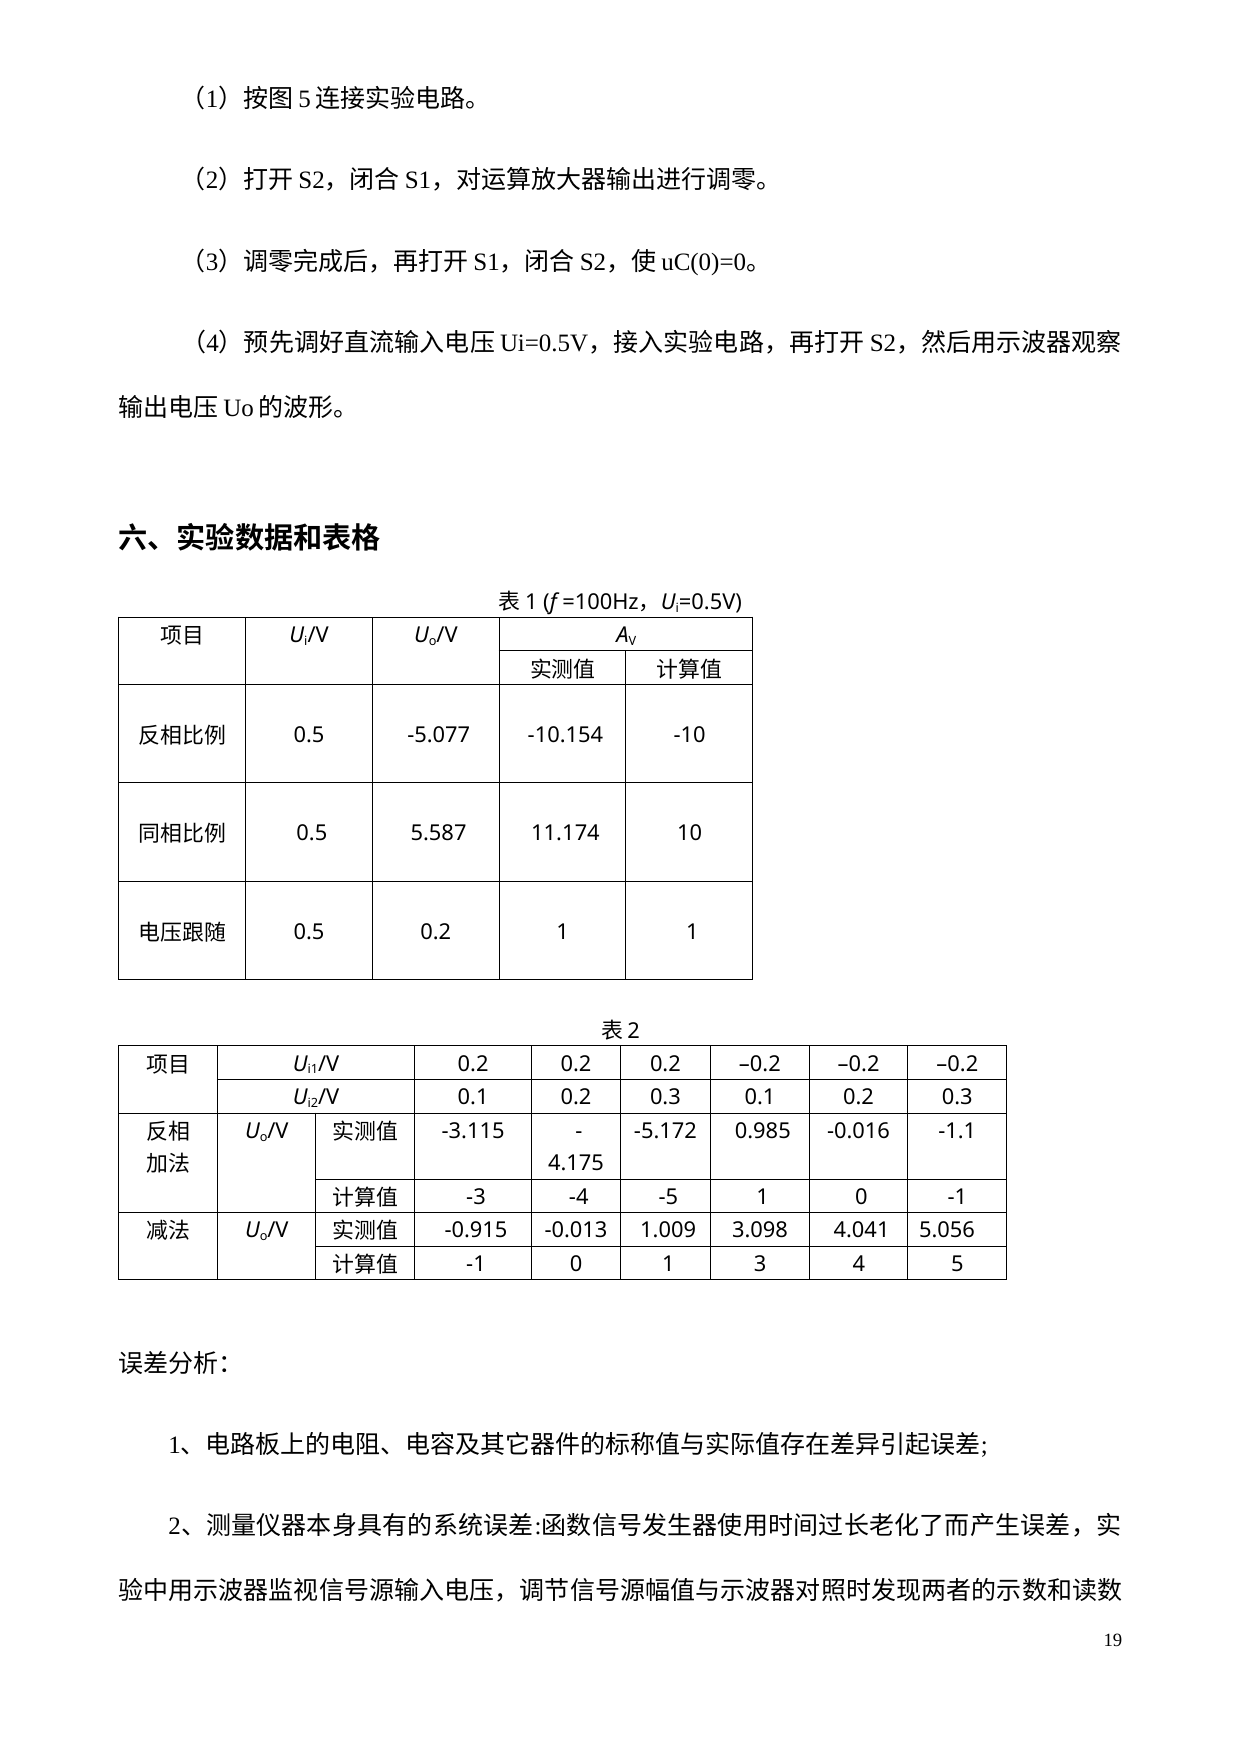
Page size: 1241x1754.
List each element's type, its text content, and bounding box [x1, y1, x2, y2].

table_cell 0 [532, 1247, 620, 1279]
table_header –0.2 [908, 1046, 1006, 1079]
table_cell 0.5 [246, 783, 372, 881]
table_cell 0.5 [246, 685, 372, 782]
table_cell 4.041 [810, 1213, 907, 1246]
table_cell -0.013 [532, 1213, 620, 1246]
table_cell 10 [626, 783, 752, 881]
table_cell -10 [626, 685, 752, 782]
table_cell -1 [415, 1247, 531, 1279]
text 表1 (f =100Hz，Ui=0.5V) [118, 584, 1122, 617]
table_header 0.2 [532, 1046, 620, 1079]
table_cell 1 [500, 882, 625, 979]
table_cell -1 [908, 1180, 1006, 1212]
text （4）预先调好直流输入电压Ui=0.5V，接入实验电路，再打开S2，然后用示波器观察输出电压Uo的波形。 [118, 308, 1122, 438]
table_cell -3.115 [415, 1114, 531, 1178]
table_cell 0.2 [373, 882, 499, 979]
table_cell Uo/V [218, 1114, 315, 1212]
table_cell -0.915 [415, 1213, 531, 1246]
table_cell Ui2/V [218, 1080, 414, 1112]
table_cell 实测值 [500, 651, 625, 684]
text （3）调零完成后，再打开S1，闭合S2，使uC(0)=0。 [118, 227, 1122, 292]
text 1、电路板上的电阻、电容及其它器件的标称值与实际值存在差异引起误差; [118, 1410, 1122, 1475]
text 六、实验数据和表格 [118, 503, 1122, 568]
text （1）按图5连接实验电路。 [118, 64, 1122, 129]
table_cell 0.2 [810, 1080, 907, 1112]
table_cell 1 [711, 1180, 809, 1212]
table_cell 0.2 [532, 1080, 620, 1112]
table_cell 减法 [119, 1213, 217, 1279]
table_header 0.2 [621, 1046, 710, 1079]
table_cell 4 [810, 1247, 907, 1279]
table_header 0.2 [415, 1046, 531, 1079]
table_cell Uo/V [218, 1213, 315, 1279]
table_cell 同相比例 [119, 783, 245, 881]
text （2）打开S2，闭合S1，对运算放大器输出进行调零。 [118, 145, 1122, 210]
table_cell 5.056 [908, 1213, 1006, 1246]
table_cell 3.098 [711, 1213, 809, 1246]
table_header –0.2 [810, 1046, 907, 1079]
table_cell 0.5 [246, 882, 372, 979]
table_cell 实测值 [316, 1213, 414, 1246]
table_cell 0.3 [621, 1080, 710, 1112]
table_cell 反相比例 [119, 685, 245, 782]
table_cell 5 [908, 1247, 1006, 1279]
table_cell 0.1 [415, 1080, 531, 1112]
table_cell -4 [532, 1180, 620, 1212]
table_cell 电压跟随 [119, 882, 245, 979]
table_header –0.2 [711, 1046, 809, 1079]
table_cell 计算值 [316, 1180, 414, 1212]
table_cell 1.009 [621, 1213, 710, 1246]
table_cell 0 [810, 1180, 907, 1212]
table_header Ui1/V [218, 1046, 414, 1079]
table_cell -10.154 [500, 685, 625, 782]
table_cell 5.587 [373, 783, 499, 881]
table_cell -5 [621, 1180, 710, 1212]
table_cell -5.077 [373, 685, 499, 782]
text 表2 [118, 1013, 1122, 1045]
table_cell 反相 加法 [119, 1114, 217, 1212]
table_cell 11.174 [500, 783, 625, 881]
table_cell 0.3 [908, 1080, 1006, 1112]
table_cell 1 [621, 1247, 710, 1279]
table_cell -3 [415, 1180, 531, 1212]
table_cell -4.175 [532, 1114, 620, 1178]
table_cell 0.985 [711, 1114, 809, 1178]
table_header Ui/V [246, 618, 372, 684]
table_cell -0.016 [810, 1114, 907, 1178]
table_header 项目 [119, 1046, 217, 1112]
text 误差分析： [118, 1329, 1122, 1394]
table_cell 计算值 [316, 1247, 414, 1279]
table_header Uo/V [373, 618, 499, 684]
table_cell -5.172 [621, 1114, 710, 1178]
table_cell -1.1 [908, 1114, 1006, 1178]
table_cell 3 [711, 1247, 809, 1279]
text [118, 1491, 1122, 1621]
table_header AV [500, 618, 752, 650]
table_cell 1 [626, 882, 752, 979]
table_cell 计算值 [626, 651, 752, 684]
table_cell 0.1 [711, 1080, 809, 1112]
table_header 项目 [119, 618, 245, 684]
table_cell 实测值 [316, 1114, 414, 1178]
